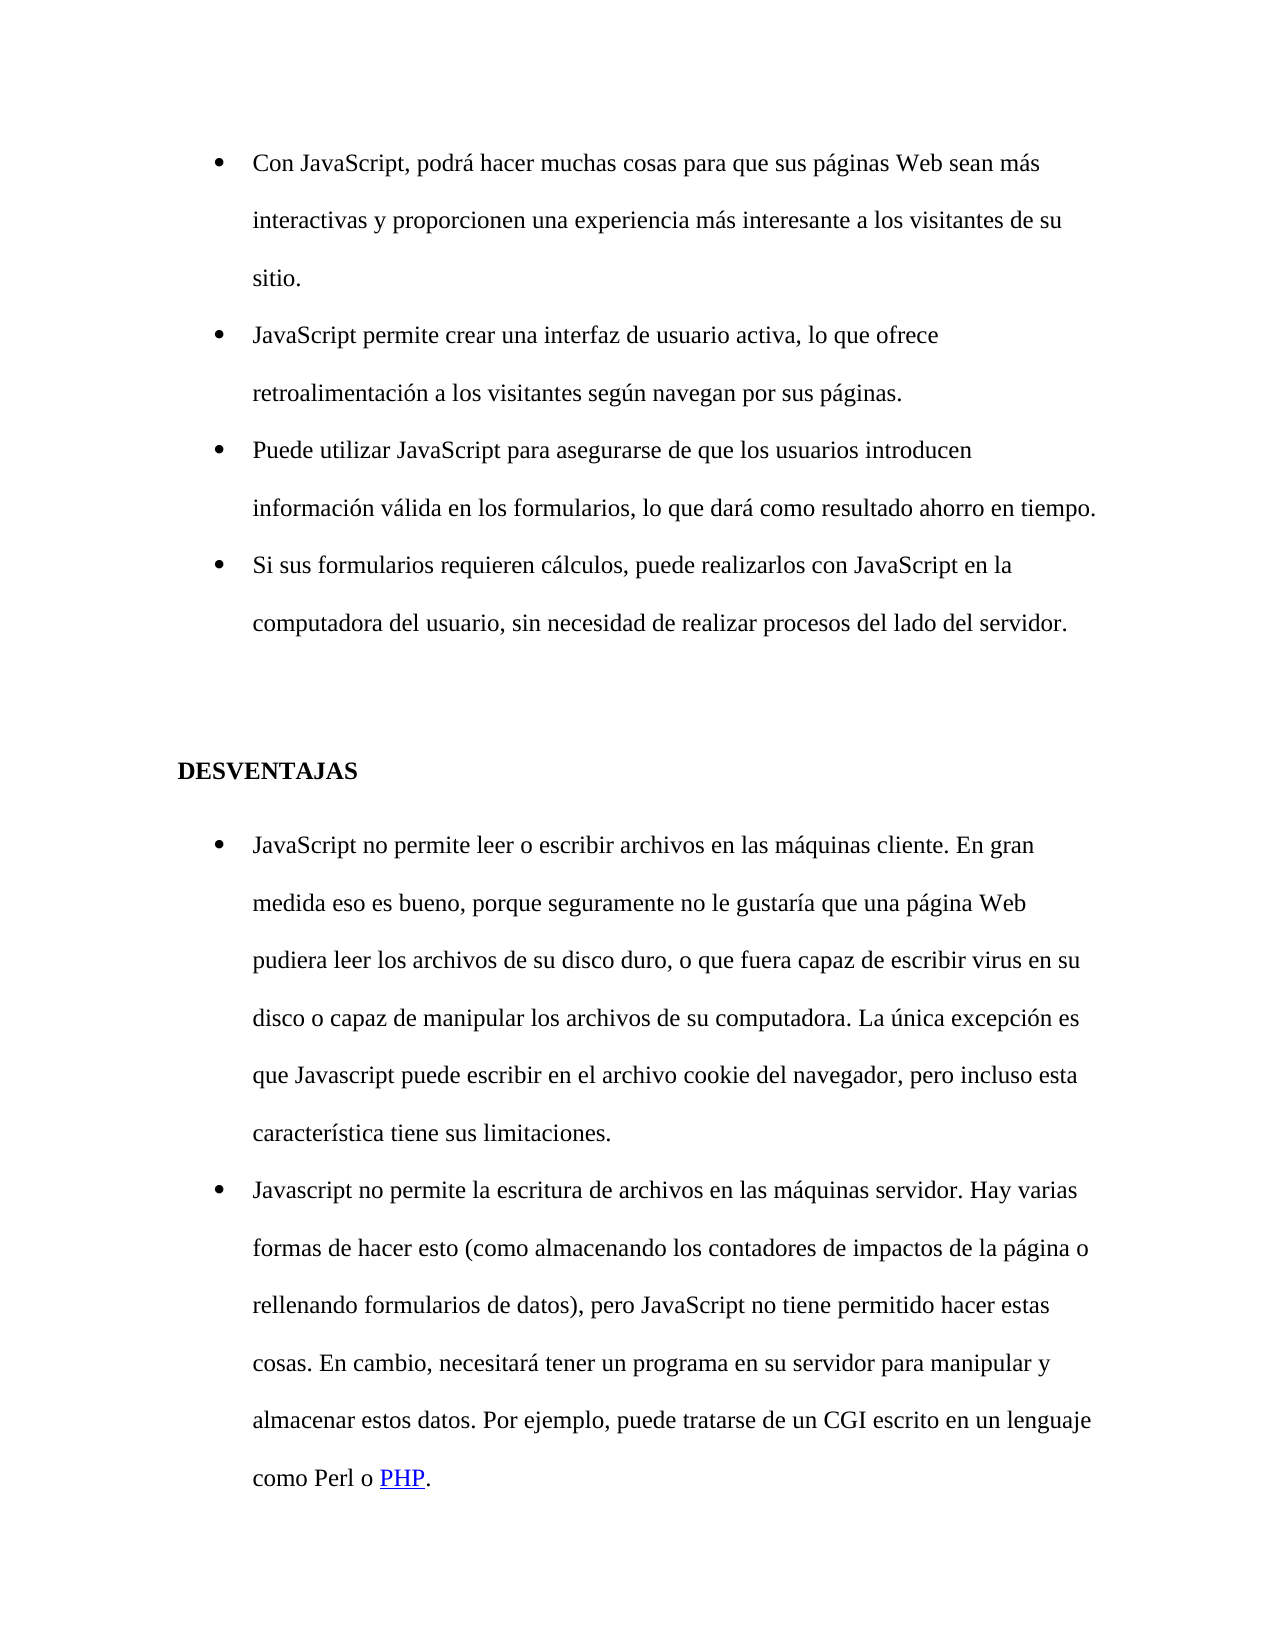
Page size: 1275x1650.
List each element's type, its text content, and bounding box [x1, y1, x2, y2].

list JavaScript no permite leer o escribir archivos en las máquinas cliente. En gran medida eso es bueno, porque seguramente no le gustaría que una página Web pudiera leer los archivos de su disco duro, o que fuera capaz de escribir virus en su disco o capaz de manipular los archivos de su computadora. La única excepción es que Javascript puede escribir en el archivo cookie del navegador, pero incluso esta característica tiene sus limitaciones. [215, 830, 1098, 1146]
list Puede utilizar JavaScript para asegurarse de que los usuarios introducen información válida en los formularios, lo que dará como resultado ahorro en tiempo. [215, 435, 1098, 521]
list Javascript no permite la escritura de archivos en las máquinas servidor. Hay varias formas de hacer esto (como almacenando los contadores de impactos de la página o rellenando formularios de datos), pero JavaScript no tiene permitido hacer estas cosas. En cambio, necesitará tener un programa en su servidor para manipular y almacenar estos datos. Por ejemplo, puede tratarse de un CGI escrito en un lenguaje como Perl o PHP. [215, 1175, 1098, 1491]
text DESVENTAJAS [177, 756, 1098, 785]
list JavaScript permite crear una interfaz de usuario activa, lo que ofrece retroalimentación a los visitantes según navegan por sus páginas. [215, 320, 1098, 406]
list Con JavaScript, podrá hacer muchas cosas para que sus páginas Web sean más interactivas y proporcionen una experiencia más interesante a los visitantes de su sitio. [215, 148, 1098, 291]
list Si sus formularios requieren cálculos, puede realizarlos con JavaScript en la computadora del usuario, sin necesidad de realizar procesos del lado del servidor. [215, 550, 1098, 636]
